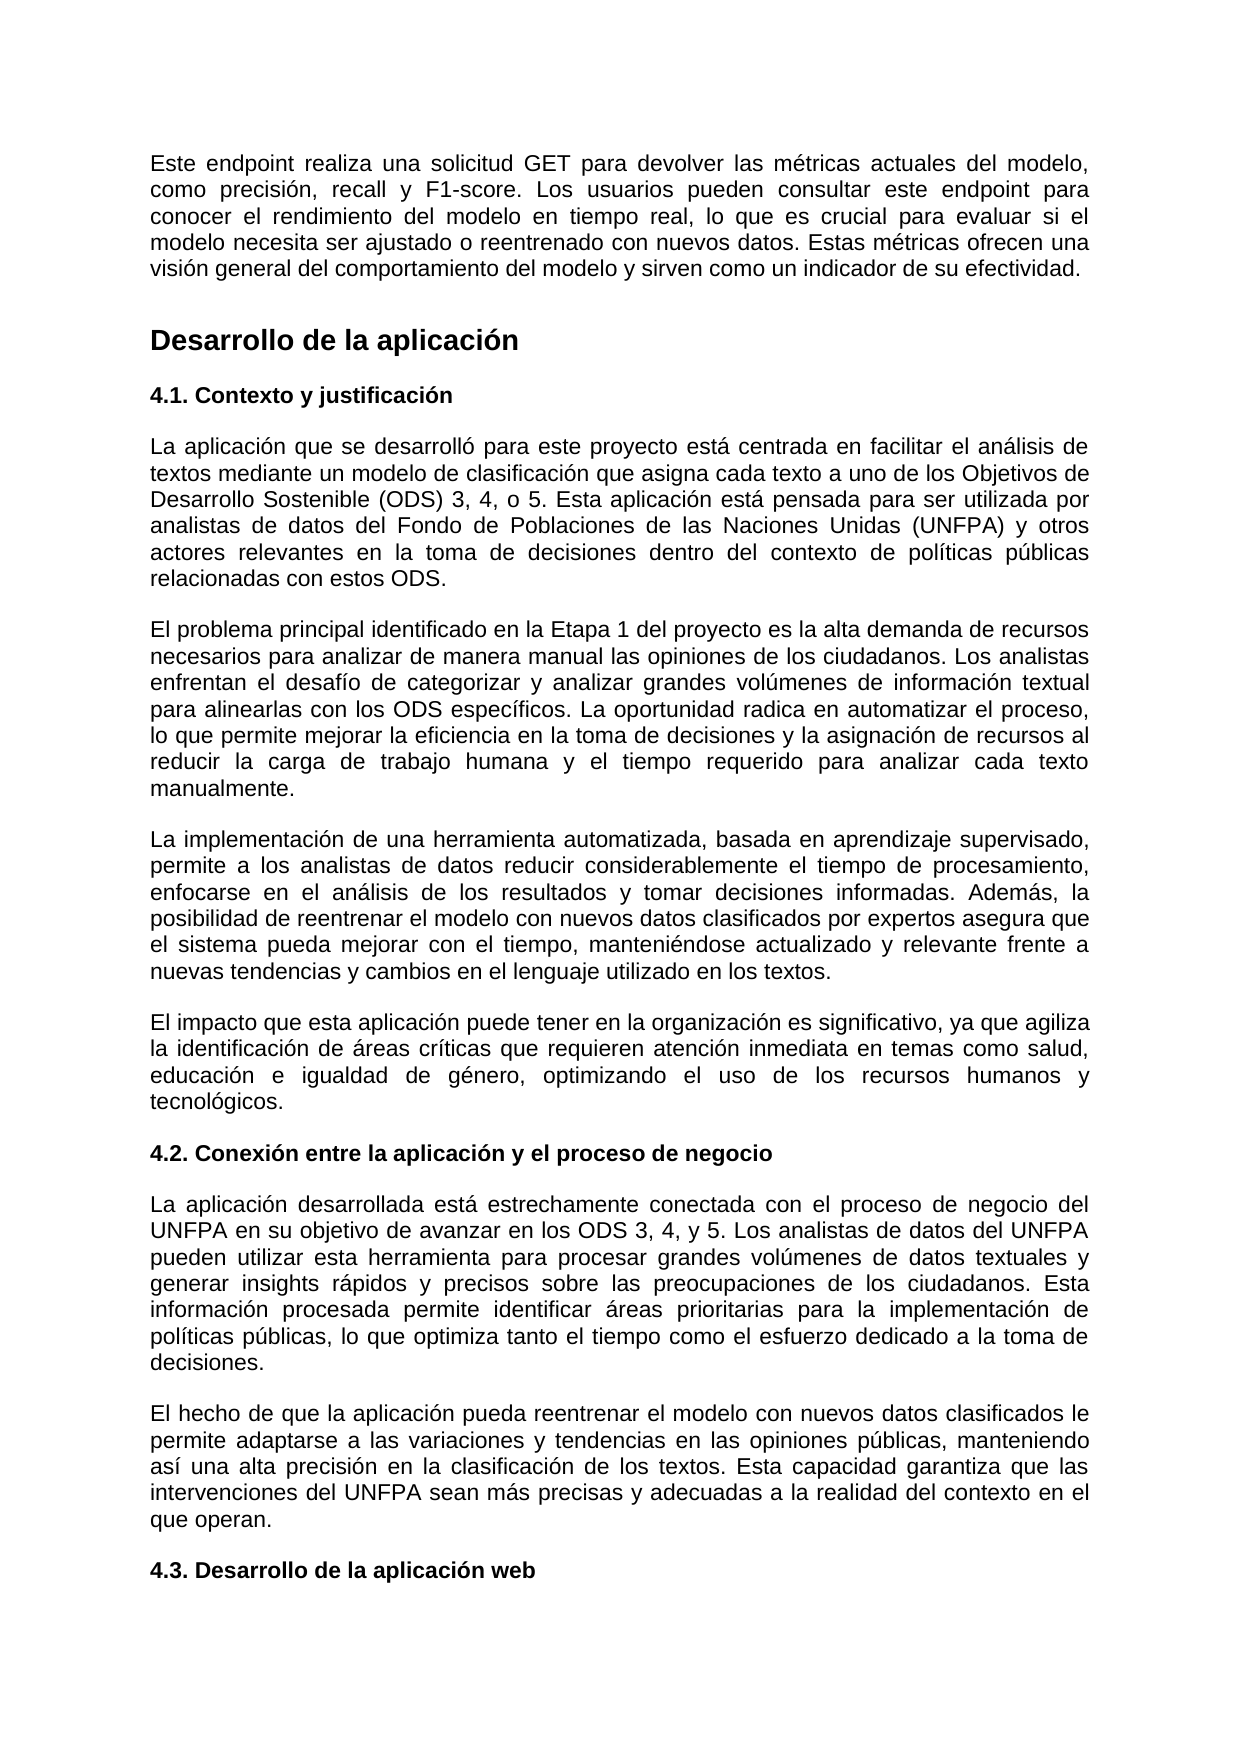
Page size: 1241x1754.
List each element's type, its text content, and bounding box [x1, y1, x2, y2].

text El impacto que esta aplicación puede tener en la organización es significativo, ya que agiliza la identificación de áreas críticas que requieren atención inmediata en temas como salud, educación e igualdad de género, optimizando el uso de los recursos humanos y tecnológicos. [150, 1009, 1090, 1114]
text El hecho de que la aplicación pueda reentrenar el modelo con nuevos datos clasificados le permite adaptarse a las variaciones y tendencias en las opiniones públicas, manteniendo así una alta precisión en la clasificación de los textos. Esta capacidad garantiza que las intervenciones del UNFPA sean más precisas y adecuadas a la realidad del contexto en el que operan. [150, 1400, 1090, 1532]
text La aplicación que se desarrolló para este proyecto está centrada en facilitar el análisis de textos mediante un modelo de clasificación que asigna cada texto a uno de los Objetivos de Desarrollo Sostenible (ODS) 3, 4, o 5. Esta aplicación está pensada para ser utilizada por analistas de datos del Fondo de Poblaciones de las Naciones Unidas (UNFPA) y otros actores relevantes en la toma de decisiones dentro del contexto de políticas públicas relacionadas con estos ODS. [150, 433, 1090, 591]
text La aplicación desarrollada está estrechamente conectada con el proceso de negocio del UNFPA en su objetivo de avanzar en los ODS 3, 4, y 5. Los analistas de datos del UNFPA pueden utilizar esta herramienta para procesar grandes volúmenes de datos textuales y generar insights rápidos y precisos sobre las preocupaciones de los ciudadanos. Esta información procesada permite identificar áreas prioritarias para la implementación de políticas públicas, lo que optimiza tanto el tiempo como el esfuerzo dedicado a la toma de decisiones. [150, 1191, 1090, 1375]
subtitle 4.2. Conexión entre la aplicación y el proceso de negocio [150, 1139, 1090, 1166]
text El problema principal identificado en la Etapa 1 del proyecto es la alta demanda de recursos necesarios para analizar de manera manual las opiniones de los ciudadanos. Los analistas enfrentan el desafío de categorizar y analizar grandes volúmenes de información textual para alinearlas con los ODS específicos. La oportunidad radica en automatizar el proceso, lo que permite mejorar la eficiencia en la toma de decisiones y la asignación de recursos al reducir la carga de trabajo humana y el tiempo requerido para analizar cada texto manualmente. [150, 616, 1090, 801]
subtitle 4.3. Desarrollo de la aplicación web [150, 1557, 1090, 1583]
subtitle Desarrollo de la aplicación [150, 323, 1090, 357]
text Este endpoint realiza una solicitud GET para devolver las métricas actuales del modelo, como precisión, recall y F1-score. Los usuarios pueden consultar este endpoint para conocer el rendimiento del modelo en tiempo real, lo que es crucial para evaluar si el modelo necesita ser ajustado o reentrenado con nuevos datos. Estas métricas ofrecen una visión general del comportamiento del modelo y sirven como un indicador de su efectividad. [150, 150, 1090, 282]
subtitle 4.1. Contexto y justificación [150, 382, 1090, 408]
text La implementación de una herramienta automatizada, basada en aprendizaje supervisado, permite a los analistas de datos reducir considerablemente el tiempo de procesamiento, enfocarse en el análisis de los resultados y tomar decisiones informadas. Además, la posibilidad de reentrenar el modelo con nuevos datos clasificados por expertos asegura que el sistema pueda mejorar con el tiempo, manteniéndose actualizado y relevante frente a nuevas tendencias y cambios en el lenguaje utilizado en los textos. [150, 826, 1090, 984]
